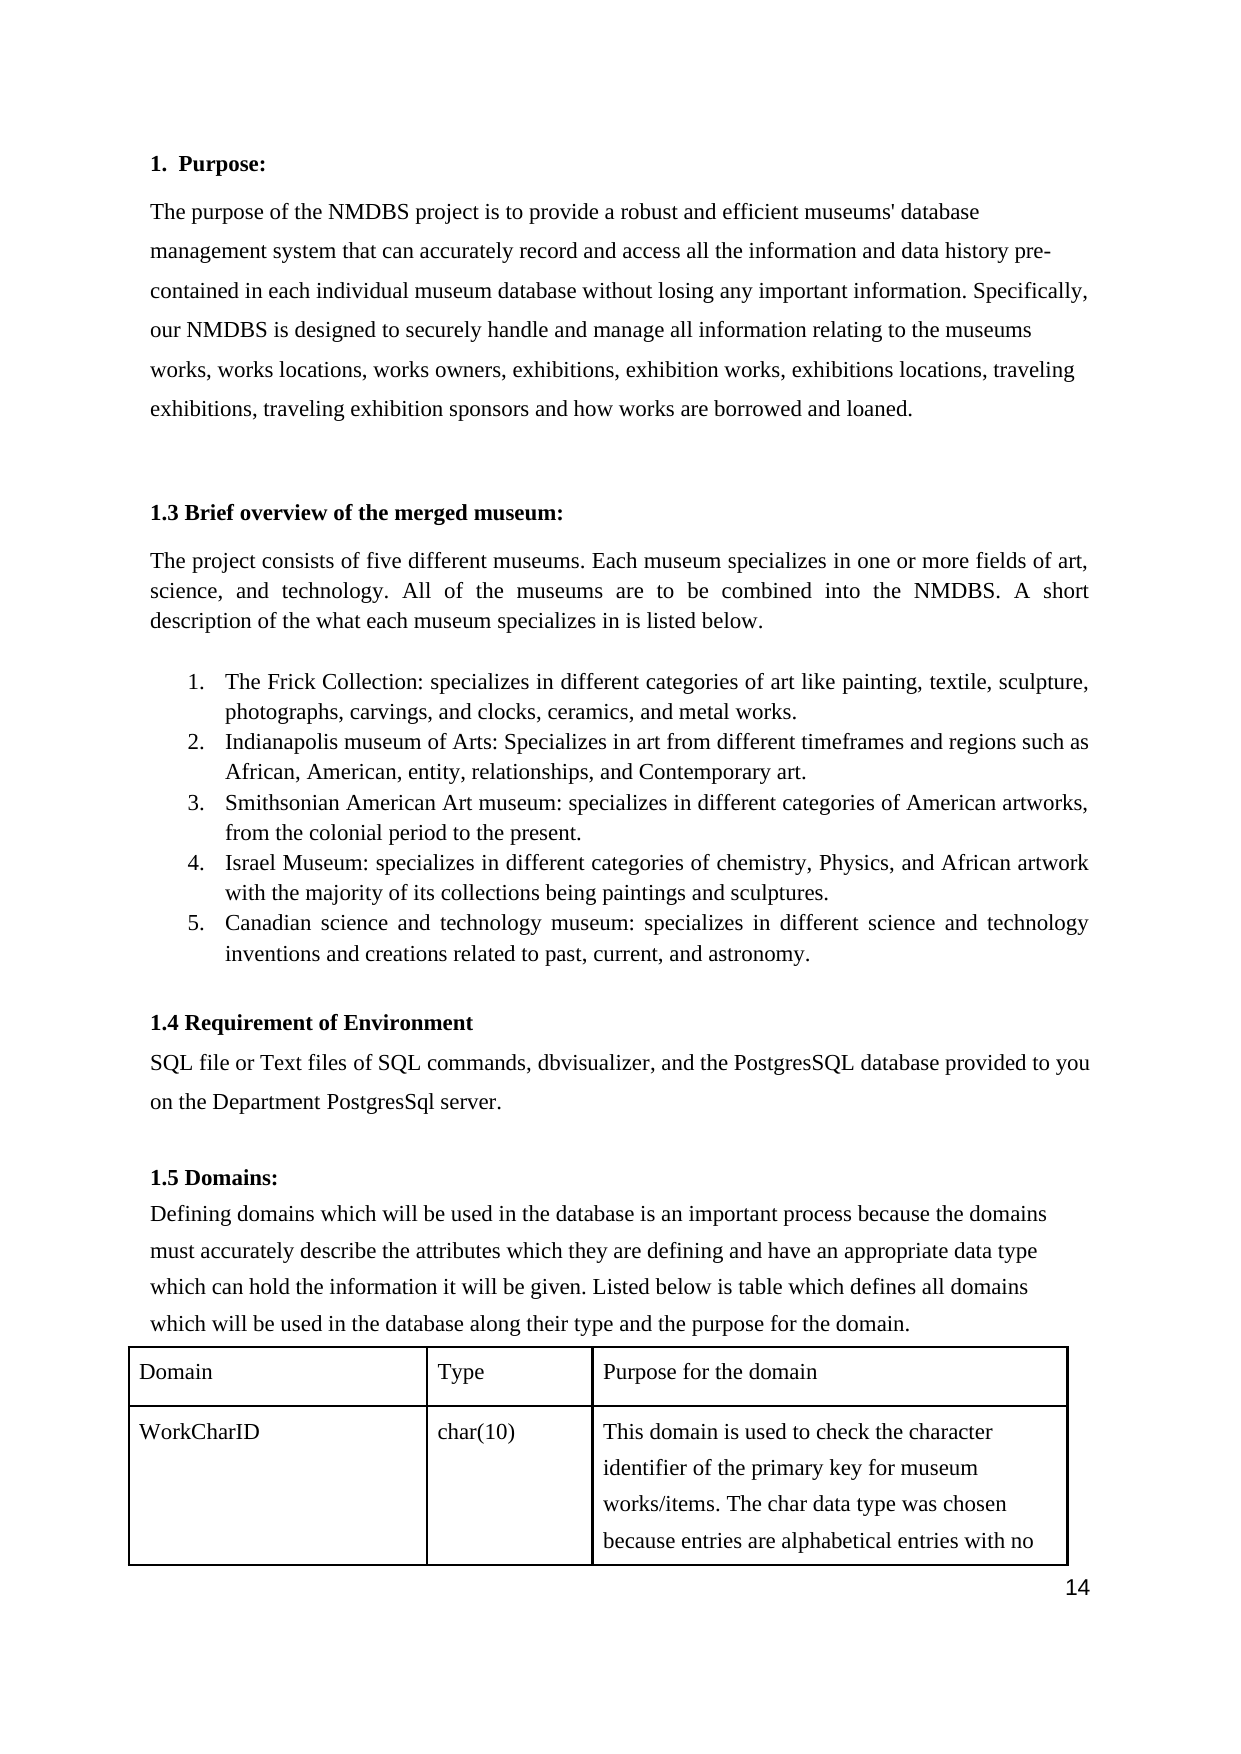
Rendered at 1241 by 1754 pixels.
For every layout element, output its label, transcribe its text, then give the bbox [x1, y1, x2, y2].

text Defining domains which will be used in the database is an important process because the domains must accurately describe the attributes which they are defining and have an appropriate data type which can hold the information it will be given. Listed below is table which defines all domains which will be used in the database along their type and the purpose for the domain. [150, 1201, 1090, 1336]
text The project consists of five different museums. Each museum specializes in one or more fields of art, science, and technology. All of the museums are to be combined into the NMDBS. A short description of the what each museum specializes in is listed below. [150, 547, 1090, 634]
list Smithsonian American Art museum: specializes in different categories of American artworks, from the colonial period to the present. [187, 789, 1090, 845]
text 1.4 Requirement of Environment [150, 1009, 1090, 1036]
text SQL file or Text files of SQL commands, dbvisualizer, and the PostgresSQL database provided to you on the Department PostgresSql server. [150, 1049, 1090, 1115]
list The Frick Collection: specializes in different categories of art like painting, textile, sculpture, photographs, carvings, and clocks, ceramics, and metal works. [187, 668, 1090, 724]
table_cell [594, 1407, 1066, 1563]
table_cell char(10) [428, 1407, 591, 1563]
table_header Purpose for the domain [594, 1348, 1066, 1405]
text 1.5 Domains: [150, 1164, 1090, 1191]
text The purpose of the NMDBS project is to provide a robust and efficient museums' database management system that can accurately record and access all the information and data history pre-contained in each individual museum database without losing any important information. Specifically, our NMDBS is designed to securely handle and manage all information relating to the museums works, works locations, works owners, exhibitions, exhibition works, exhibitions locations, traveling exhibitions, traveling exhibition sponsors and how works are borrowed and loaned. [150, 198, 1090, 422]
list Indianapolis museum of Arts: Specializes in art from different timeframes and regions such as African, American, entity, relationships, and Contemporary art. [187, 728, 1090, 785]
list Israel Museum: specializes in different categories of chemistry, Physics, and African artwork with the majority of its collections being paintings and sculptures. [187, 849, 1090, 906]
table_header Domain [130, 1348, 426, 1405]
table_header Type [428, 1348, 591, 1405]
subtitle 1.3 Brief overview of the merged museum: [150, 499, 1090, 526]
list Canadian science and technology museum: specializes in different science and technology inventions and creations related to past, current, and astronomy. [187, 909, 1090, 966]
table_cell WorkCharID [130, 1407, 426, 1563]
subtitle 1. Purpose: [150, 150, 1090, 176]
